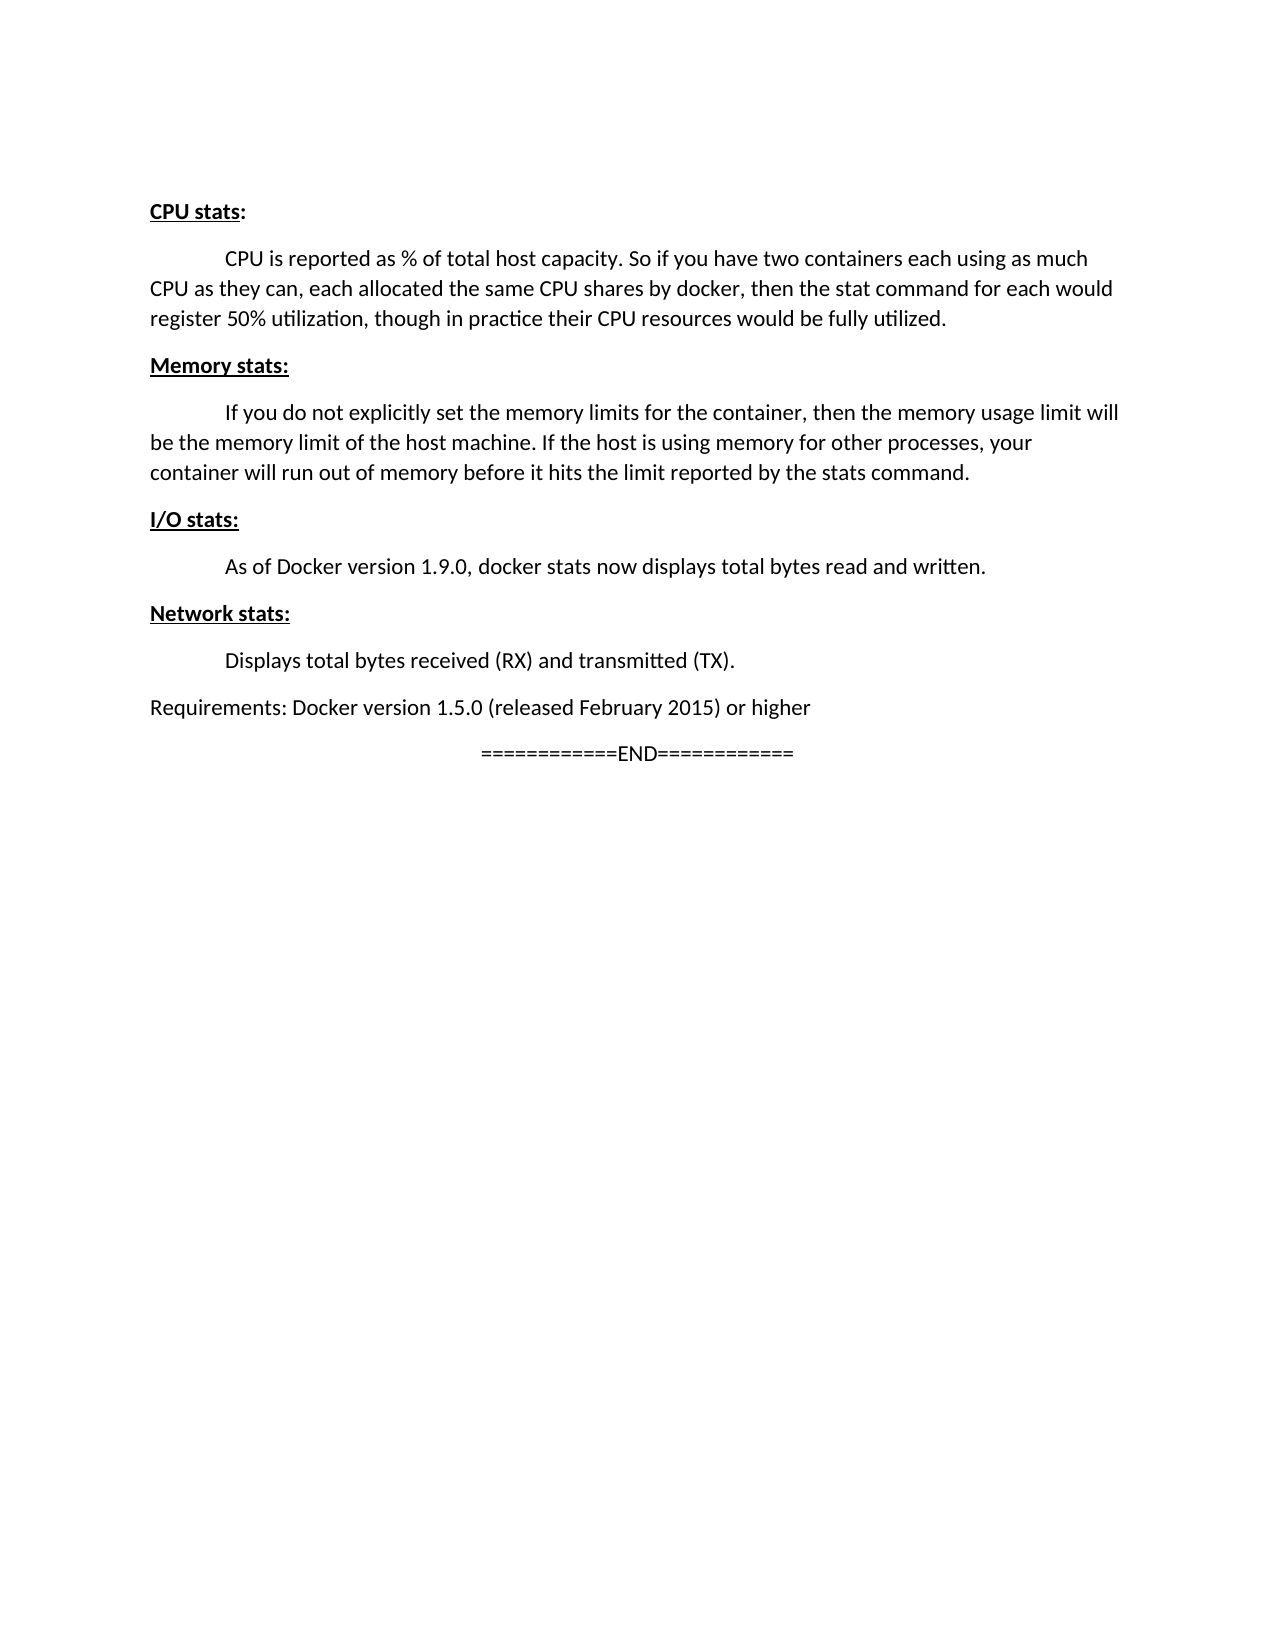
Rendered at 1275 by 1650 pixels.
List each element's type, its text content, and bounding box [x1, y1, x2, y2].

text As of Docker version 1.9.0, docker stats now displays total bytes read and written. [150, 552, 1125, 580]
text CPU is reported as % of total host capacity. So if you have two containers each using as much CPU as they can, each allocated the same CPU shares by docker, then the stat command for each would register 50% utilization, though in practice their CPU resources would be fully utilized. [150, 244, 1125, 332]
text I/O stats: [150, 505, 1125, 533]
text Memory stats: [150, 351, 1125, 379]
text ============END============ [150, 739, 1125, 768]
text Displays total bytes received (RX) and transmitted (TX). [150, 646, 1125, 674]
text CPU stats: [150, 197, 1125, 225]
text Requirements: Docker version 1.5.0 (released February 2015) or higher [150, 693, 1125, 721]
text If you do not explicitly set the memory limits for the container, then the memory usage limit will be the memory limit of the host machine. If the host is using memory for other processes, your container will run out of memory before it hits the limit reported by the stats command. [150, 398, 1125, 486]
text Network stats: [150, 599, 1125, 627]
